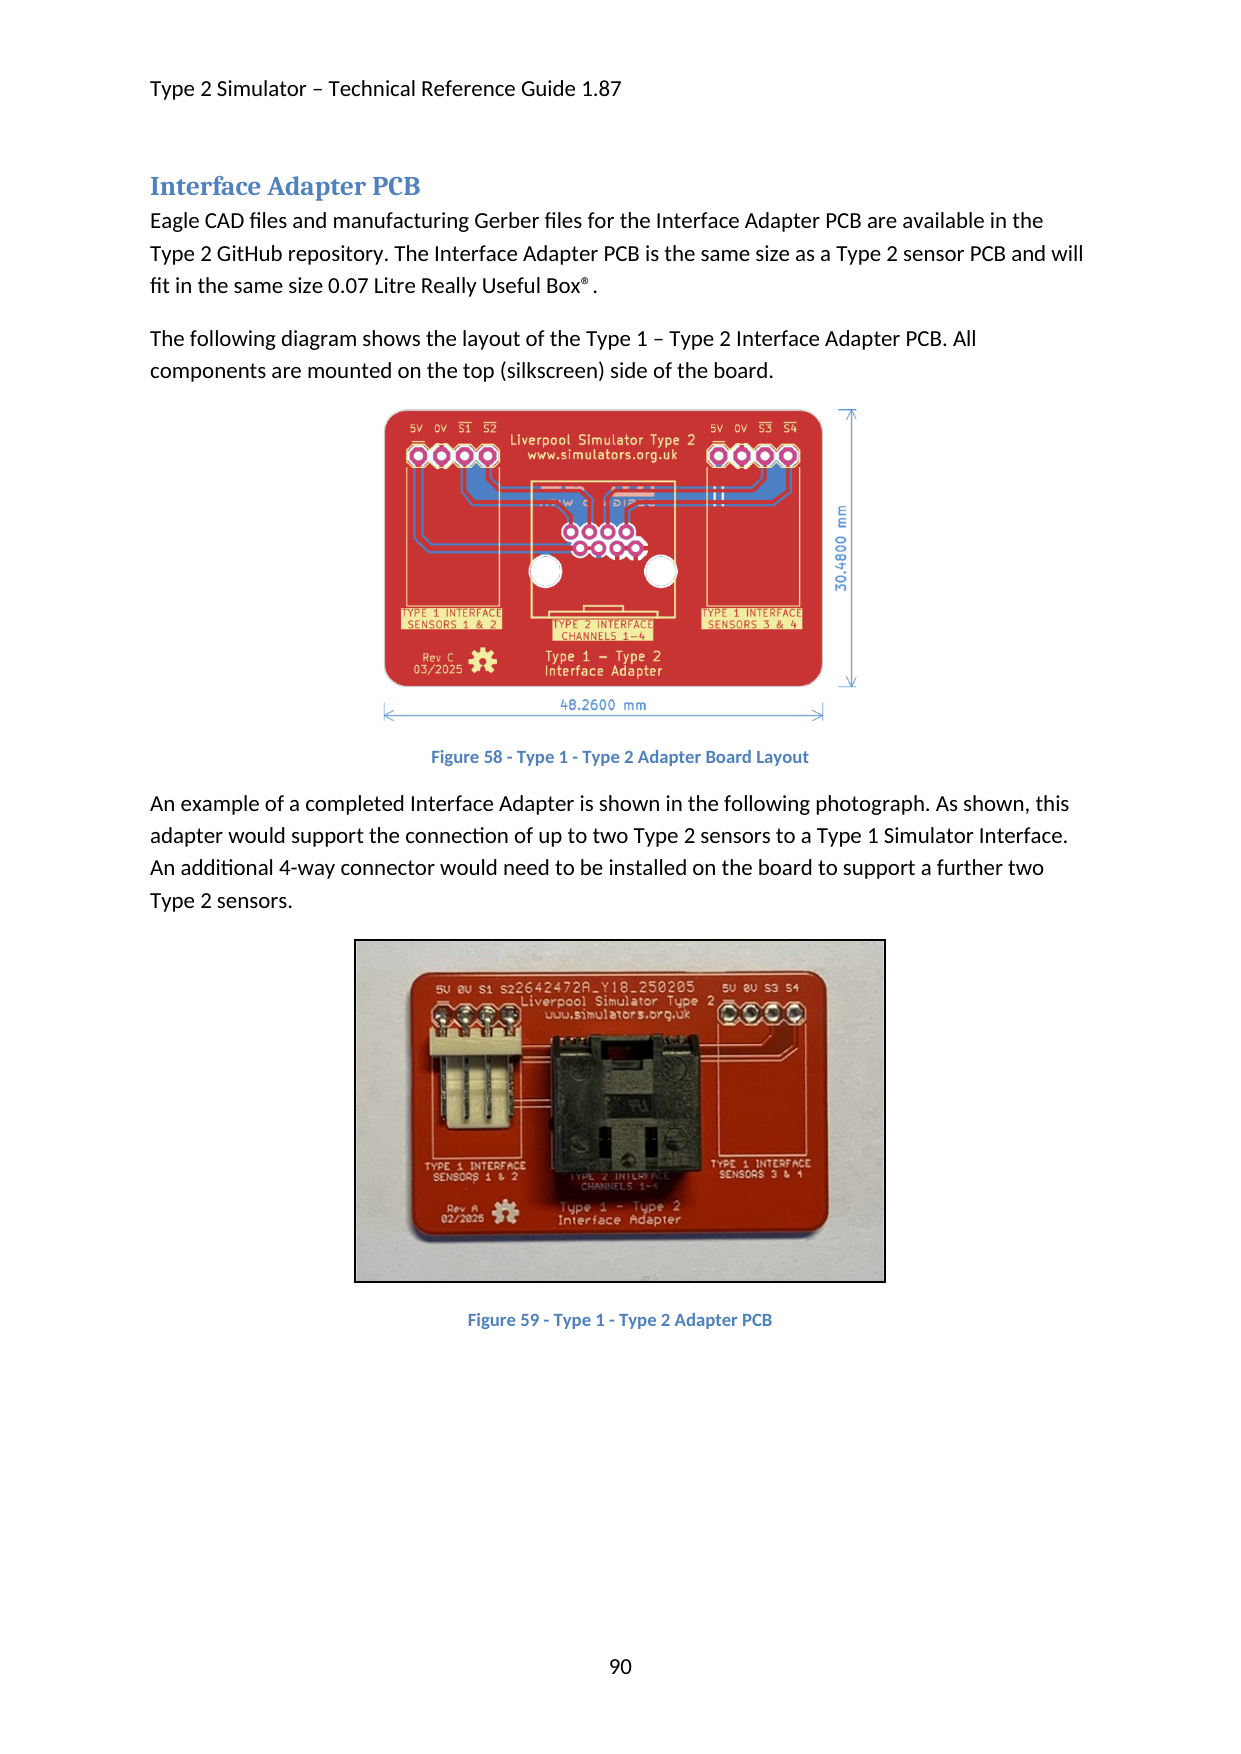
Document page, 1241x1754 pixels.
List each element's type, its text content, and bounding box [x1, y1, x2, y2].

picture [383, 409, 857, 721]
text The following diagram shows the layout of the Type 1 – Type 2 Interface Adapter PCB. All components are mounted on the top (silkscreen) side of the board. [150, 324, 1090, 384]
text Eagle CAD files and manufacturing Gerber files for the Interface Adapter PCB are available in the Type 2 GitHub repository. The Interface Adapter PCB is the same size as a Type 2 sensor PCB and will fit in the same size 0.07 Litre Really Useful Box®. [150, 207, 1090, 299]
text An example of a completed Interface Adapter is shown in the following photograph. As shown, this adapter would support the connection of up to two Type 2 sensors to a Type 1 Simulator Interface. An additional 4-way connector would need to be installed on the board to support a further two Type 2 sensors. [150, 789, 1090, 914]
subtitle Interface Adapter PCB [150, 171, 1090, 202]
picture [356, 941, 884, 1281]
